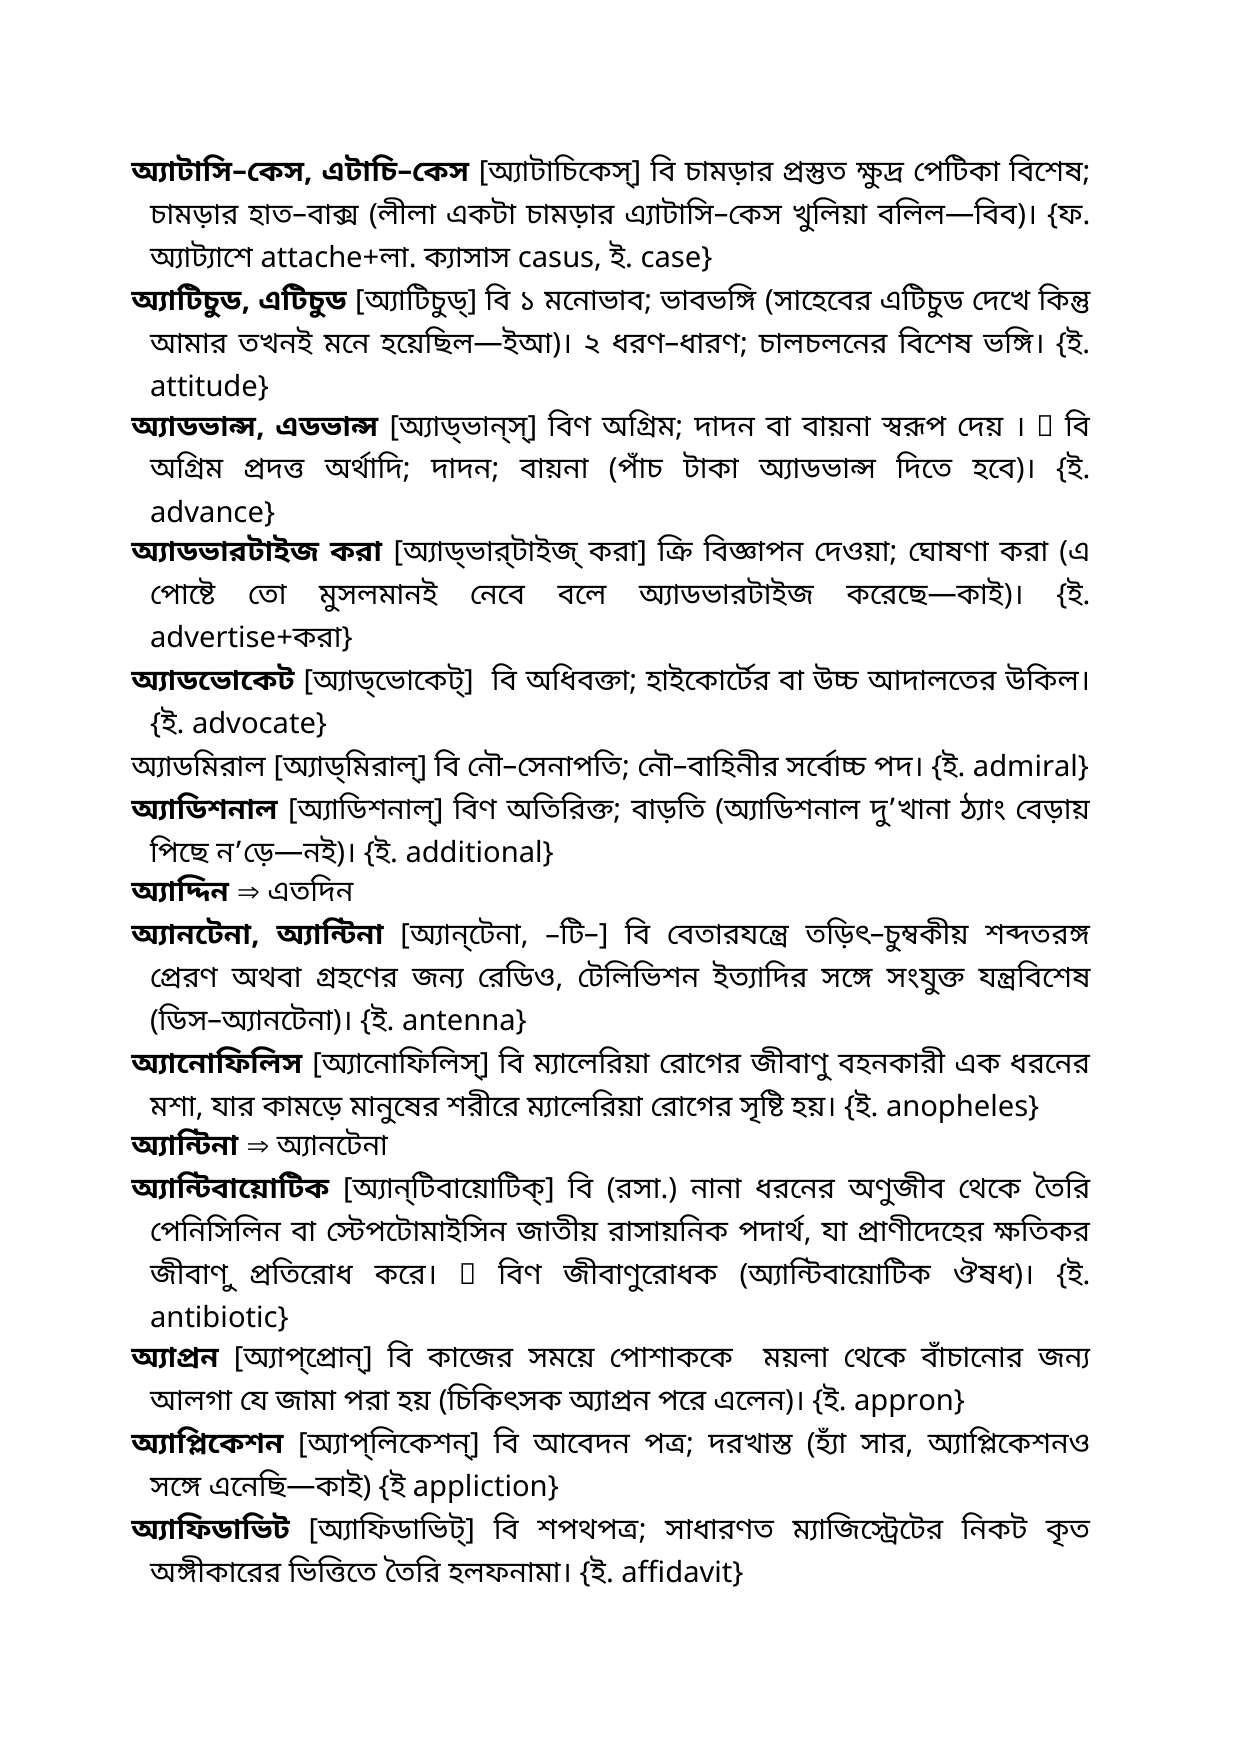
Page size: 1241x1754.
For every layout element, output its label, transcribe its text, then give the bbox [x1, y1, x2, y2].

text অ্যান্টিবায়োটিক [অ্যান্‌টিবায়োটিক্] বি (রসা.) নানা ধরনের অণুজীব থেকে তৈরি পেনিসিলিন বা স্টেপটোমাইসিন জাতীয় রাসায়নিক পদার্থ, যা প্রাণীদেহের ক্ষতিকর জীবাণু প্রতিরোধ করে। বিণ জীবাণুরোধক (অ্যান্টিবায়োটিক ঔষধ)। {ই. antibiotic} [131, 1167, 1090, 1336]
text অ্যাপ্রন [অ্যাপ্‌প্রোন্] বি কাজের সময়ে পোশাককে ময়লা থেকে বাঁচানোর জন্য আলগা যে জামা পরা হয় (চিকিৎসক অ্যাপ্রন পরে এলেন)। {ই. appron} [131, 1336, 1090, 1422]
text অ্যাদ্দিন এতদিন [131, 875, 1090, 913]
text অ্যানটেনা, অ্যান্টিনা [অ্যান্‌টেনা, –টি–] বি বেতারযন্ত্রে তড়িৎ–চুম্বকীয় শব্দতরঙ্গ প্রেরণ অথবা গ্রহণের জন্য রেডিও, টেলিভিশন ইত্যাদির সঙ্গে সংযুক্ত যন্ত্রবিশেষ (ডিস–অ্যানটেনা)। {ই. antenna} [131, 913, 1090, 1042]
text অ্যানোফিলিস [অ্যানোফিলিস্] বি ম্যালেরিয়া রোগের জীবাণু বহনকারী এক ধরনের মশা, যার কামড়ে মানুষের শরীরে ম্যালেরিয়া রোগের সৃষ্টি হয়। {ই. anopheles} [131, 1042, 1090, 1128]
text অ্যাডভোকেট [অ্যাড্‌ভোকেট্] বি অধিবক্তা; হাইকোর্টের বা উচ্চ আদালতের উকিল। {ই. advocate} [131, 659, 1090, 746]
text অ্যাফিডাভিট [অ্যাফিডাভিট্] বি শপথপত্র; সাধারণত ম্যাজিস্ট্রেটের নিকট কৃত অঙ্গীকারের ভিত্তিতে তৈরি হলফনামা। {ই. affidavit} [131, 1508, 1090, 1594]
text অ্যাডমিরাল [অ্যাড্‌মিরাল্] বি নৌ–সেনাপতি; নৌ–বাহিনীর সর্বোচ্চ পদ। {ই. admiral} [131, 746, 1090, 789]
text অ্যাডভারটাইজ করা [অ্যাড্‌ভার্‌টাইজ্ করা] ক্রি বিজ্ঞাপন দেওয়া; ঘোষণা করা (এ পোষ্টে তো মুসলমানই নেবে বলে অ্যাডভারটাইজ করেছে—কাই)। {ই. advertise+করা} [131, 531, 1090, 659]
text অ্যাপ্লিকেশন [অ্যাপ্‌লিকেশন্] বি আবেদন পত্র; দরখাস্ত (হ্যাঁ সার, অ্যাপ্লিকেশনও সঙ্গে এনেছি—কাই) {ই appliction} [131, 1422, 1090, 1508]
text অ্যাডিশনাল [অ্যাডিশনাল্] বিণ অতিরিক্ত; বাড়তি (অ্যাডিশনাল দু’খানা ঠ্যাং বেড়ায় পিছে ন’ড়ে—নই)। {ই. additional} [131, 789, 1090, 875]
text অ্যাডভান্স, এডভান্স [অ্যাড্‌ভান্‌স্] বিণ অগ্রিম; দাদন বা বায়না স্বরূপ দেয় । বি অগ্রিম প্রদত্ত অর্থাদি; দাদন; বায়না (পাঁচ টাকা অ্যাডভান্স দিতে হবে)। {ই. advance} [131, 405, 1090, 531]
text অ্যাটাসি–কেস, এটাচি–কেস [অ্যাটাচিকেস্] বি চামড়ার প্রস্তুত ক্ষুদ্র পেটিকা বিশেষ; চামড়ার হাত–বাক্স (লীলা একটা চামড়ার এ্যাটাসি–কেস খুলিয়া বলিল—বিব)। {ফ. অ্যাট্যাশে attache+লা. ক্যাসাস casus, ই. case} [131, 150, 1090, 279]
text অ্যাটিচুড, এটিচুড [অ্যাটিচুড্] বি ১ মনোভাব; ভাবভঙ্গি (সাহেবের এটিচুড দেখে কিন্তু আমার তখনই মনে হয়েছিল—ইআ)। ২ ধরণ–ধারণ; চালচলনের বিশেষ ভঙ্গি। {ই. attitude} [131, 279, 1090, 405]
text অ্যান্টিনা অ্যানটেনা [131, 1128, 1090, 1167]
